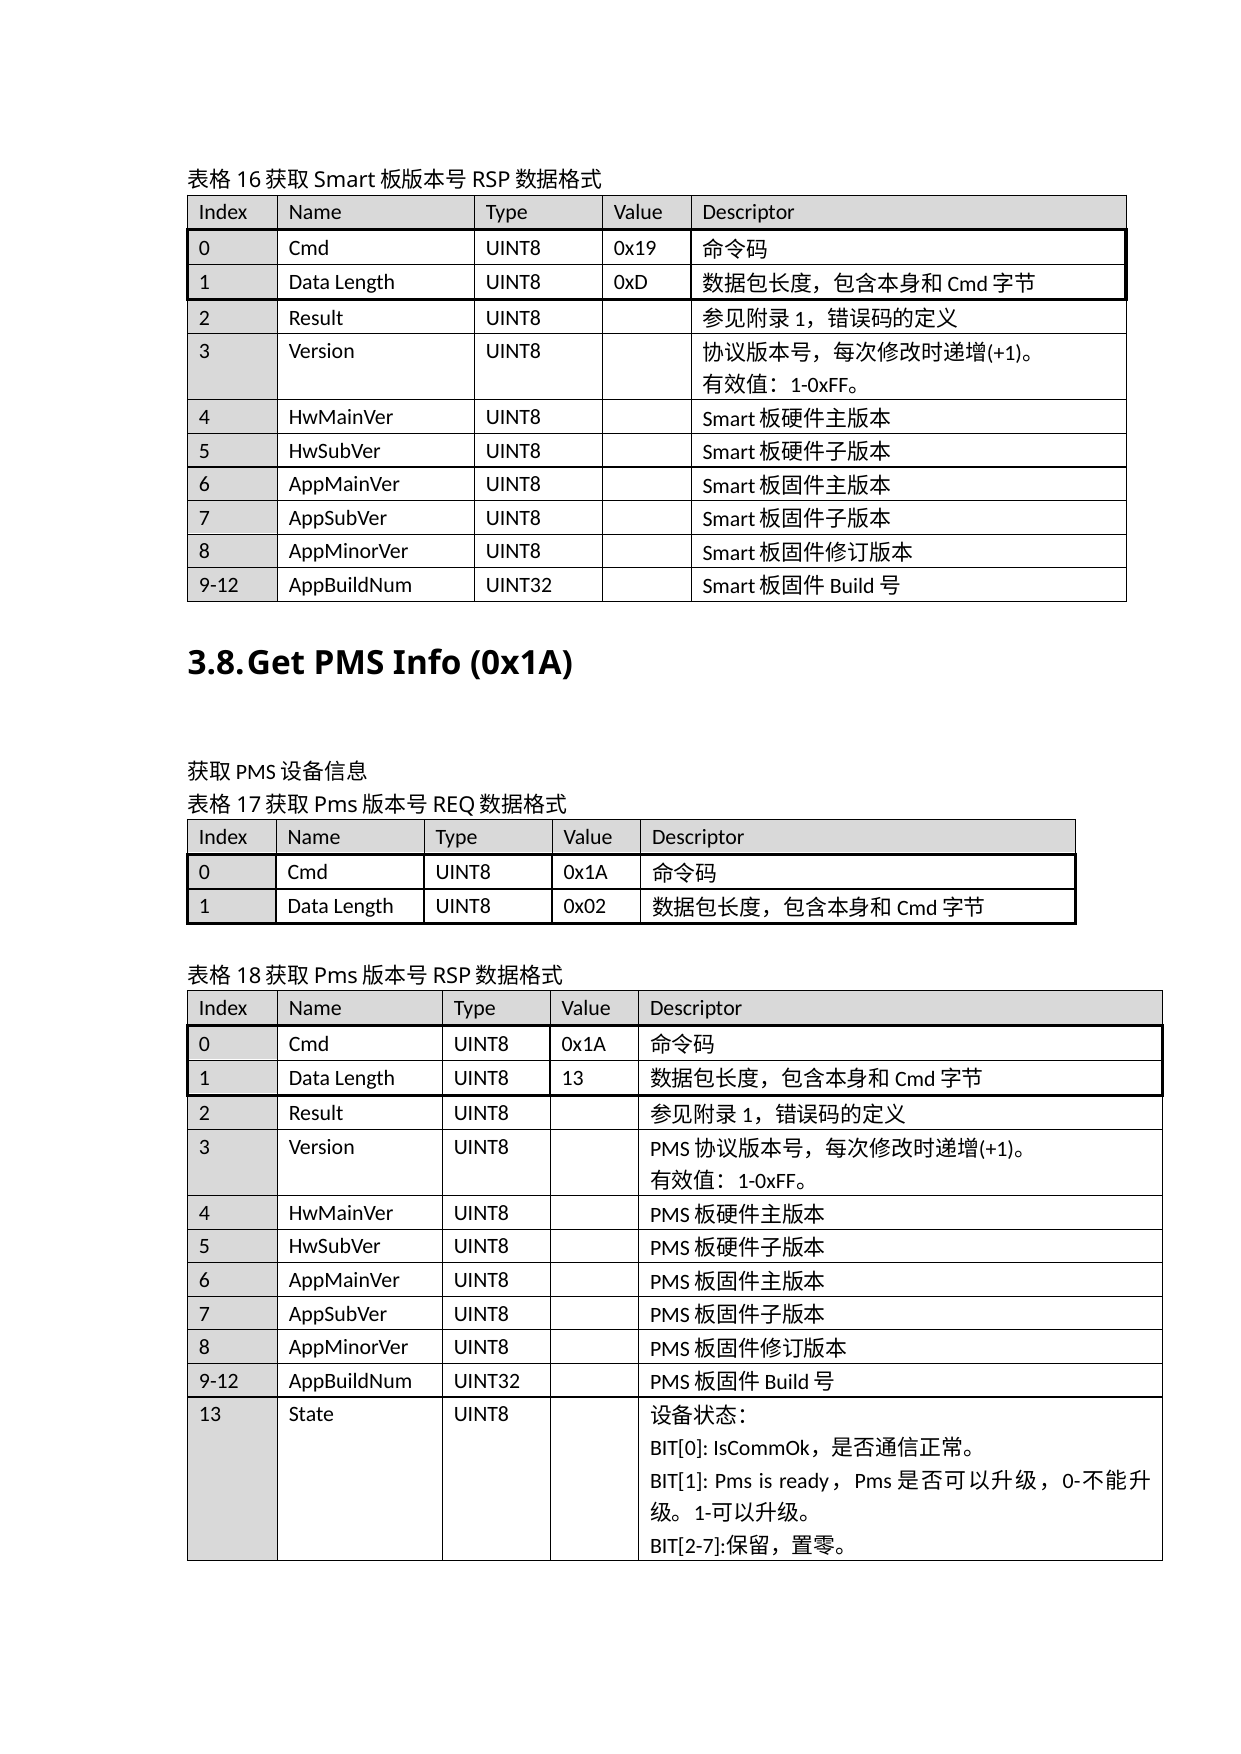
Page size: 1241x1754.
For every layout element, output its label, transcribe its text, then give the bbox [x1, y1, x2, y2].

table_cell UINT8 [443, 1027, 549, 1059]
table_cell 8 [188, 1330, 277, 1363]
table_cell UINT8 [443, 1398, 550, 1560]
table_cell 参见附录1，错误码的定义 [692, 301, 1126, 333]
table_cell 协议版本号，每次修改时递增(+1)。 有效值：1-0xFF。 [692, 334, 1126, 399]
table_cell PMS板固件主版本 [639, 1263, 1162, 1296]
text 表格 16获取Smart板版本号RSP数据格式 [187, 162, 1053, 194]
table_cell Cmd [277, 856, 423, 888]
table_cell UINT8 [475, 400, 602, 433]
table_cell 6 [188, 468, 277, 500]
table_cell 5 [188, 434, 277, 466]
table_cell 0 [189, 231, 277, 264]
table_cell UINT8 [475, 231, 602, 264]
table_cell 13 [551, 1061, 638, 1093]
table_cell Data Length [278, 1061, 442, 1093]
table_cell 数据包长度，包含本身和Cmd字节 [641, 890, 1074, 922]
table_cell [551, 1196, 638, 1229]
text 获取PMS设备信息 [187, 754, 1053, 786]
table_cell [551, 1297, 638, 1329]
table_cell 5 [188, 1230, 277, 1262]
table_cell 4 [188, 400, 277, 433]
table_cell UINT8 [443, 1130, 550, 1195]
subtitle Get PMS Info (0x1A) [187, 629, 1053, 694]
table_cell 3 [188, 1130, 277, 1195]
table_cell 0 [189, 856, 275, 888]
table_cell 0xD [603, 265, 690, 298]
table_cell Smart板固件子版本 [692, 501, 1126, 533]
table_header Index [188, 991, 277, 1024]
table_cell HwMainVer [278, 400, 474, 433]
table_cell UINT8 [443, 1196, 550, 1229]
table_cell 1 [189, 1061, 277, 1093]
table_cell UINT8 [475, 301, 602, 333]
text 表格 17获取Pms版本号REQ数据格式 [187, 786, 1053, 819]
table_header Index [188, 820, 276, 852]
table_cell [551, 1364, 638, 1396]
table_cell [603, 535, 691, 567]
table_cell Result [278, 1097, 442, 1129]
table_cell State [278, 1398, 442, 1560]
table_cell Cmd [278, 231, 474, 264]
table_cell 4 [188, 1196, 277, 1229]
table_cell Smart板固件主版本 [692, 468, 1126, 500]
table_cell UINT8 [443, 1330, 550, 1363]
table_cell PMS板固件Build号 [639, 1364, 1162, 1396]
table_cell UINT8 [475, 535, 602, 567]
table_cell 参见附录1，错误码的定义 [639, 1097, 1162, 1129]
table_cell UINT8 [443, 1097, 550, 1129]
table_cell 9-12 [188, 1364, 277, 1396]
table_cell PMS板固件修订版本 [639, 1330, 1162, 1363]
table_cell AppMinorVer [278, 535, 474, 567]
table_cell 设备状态： BIT[0]: IsCommOk，是否通信正常。 BIT[1]: Pms is ready，Pms是否可以升级，0-不能升级。1-可以升级。 BIT[2-7]:保留，置零。 [639, 1398, 1162, 1560]
table_header Name [278, 196, 474, 228]
table_cell PMS板固件子版本 [639, 1297, 1162, 1329]
table_cell HwSubVer [278, 434, 474, 466]
table_cell 1 [189, 265, 277, 298]
table_cell [551, 1130, 638, 1195]
table_cell UINT8 [443, 1061, 549, 1093]
table_cell [551, 1097, 638, 1129]
table_cell UINT8 [475, 501, 602, 533]
table_cell 9-12 [188, 568, 277, 601]
table_cell UINT8 [475, 434, 602, 466]
table_cell 6 [188, 1263, 277, 1296]
table_cell UINT8 [443, 1263, 550, 1296]
table_cell UINT8 [475, 468, 602, 500]
table_cell Smart板固件Build号 [692, 568, 1126, 601]
table_header Value [553, 820, 640, 852]
table_cell UINT8 [443, 1230, 550, 1262]
table_cell AppSubVer [278, 501, 474, 533]
table_cell 数据包长度，包含本身和Cmd字节 [639, 1061, 1161, 1093]
table_cell AppMainVer [278, 1263, 442, 1296]
table_cell UINT8 [443, 1297, 550, 1329]
table_cell Smart板硬件主版本 [692, 400, 1126, 433]
table_header Type [443, 991, 550, 1024]
table_header Descriptor [639, 991, 1162, 1024]
table_cell Data Length [277, 890, 423, 922]
table_cell PMS板硬件子版本 [639, 1230, 1162, 1262]
table_cell 7 [188, 501, 277, 533]
table_cell [551, 1230, 638, 1262]
table_cell UINT8 [475, 265, 602, 298]
table_cell Version [278, 1130, 442, 1195]
table_cell 0x1A [551, 1027, 638, 1059]
table_cell AppSubVer [278, 1297, 442, 1329]
table_header Type [475, 196, 602, 228]
table_cell 1 [189, 890, 275, 922]
table_cell Result [278, 301, 474, 333]
table_cell [551, 1398, 638, 1560]
table_cell [603, 468, 691, 500]
table_cell [603, 334, 691, 399]
table_cell [551, 1263, 638, 1296]
table_cell HwMainVer [278, 1196, 442, 1229]
table_cell UINT32 [443, 1364, 550, 1396]
table_cell 命令码 [692, 231, 1124, 264]
table_header Name [277, 820, 424, 852]
table_cell Smart板固件修订版本 [692, 535, 1126, 567]
table_cell 7 [188, 1297, 277, 1329]
table_header Type [425, 820, 552, 852]
table_cell UINT8 [475, 334, 602, 399]
table_cell 0x19 [603, 231, 690, 264]
table_cell 3 [188, 334, 277, 399]
table_cell Cmd [278, 1027, 442, 1059]
table_cell 13 [188, 1398, 277, 1560]
table_cell UINT8 [425, 856, 551, 888]
table_header Value [603, 196, 691, 228]
table_cell Smart板硬件子版本 [692, 434, 1126, 466]
table_cell 8 [188, 535, 277, 567]
table_cell UINT32 [475, 568, 602, 601]
table_cell PMS协议版本号，每次修改时递增(+1)。 有效值：1-0xFF。 [639, 1130, 1162, 1195]
table_header Value [551, 991, 638, 1024]
table_cell [603, 434, 691, 466]
table_cell 0x1A [553, 856, 640, 888]
table_cell 0x02 [553, 890, 640, 922]
table_cell [603, 301, 691, 333]
table_cell AppMainVer [278, 468, 474, 500]
table_cell [603, 568, 691, 601]
table_cell UINT8 [425, 890, 551, 922]
table_cell 0 [189, 1027, 277, 1059]
table_cell [551, 1330, 638, 1363]
table_cell Data Length [278, 265, 474, 298]
table_cell 命令码 [639, 1027, 1161, 1059]
table_cell 数据包长度，包含本身和Cmd字节 [692, 265, 1124, 298]
table_cell [603, 501, 691, 533]
table_header Descriptor [641, 820, 1075, 852]
table_cell AppMinorVer [278, 1330, 442, 1363]
table_cell 2 [188, 301, 277, 333]
table_header Name [278, 991, 442, 1024]
table_cell PMS板硬件主版本 [639, 1196, 1162, 1229]
table_cell [603, 400, 691, 433]
table_cell HwSubVer [278, 1230, 442, 1262]
table_cell AppBuildNum [278, 1364, 442, 1396]
table_header Index [188, 196, 277, 228]
table_cell 命令码 [641, 856, 1074, 888]
table_header Descriptor [692, 196, 1126, 228]
table_cell Version [278, 334, 474, 399]
text 表格 18获取Pms版本号RSP数据格式 [187, 958, 1053, 990]
table_cell AppBuildNum [278, 568, 474, 601]
table_cell 2 [188, 1097, 277, 1129]
